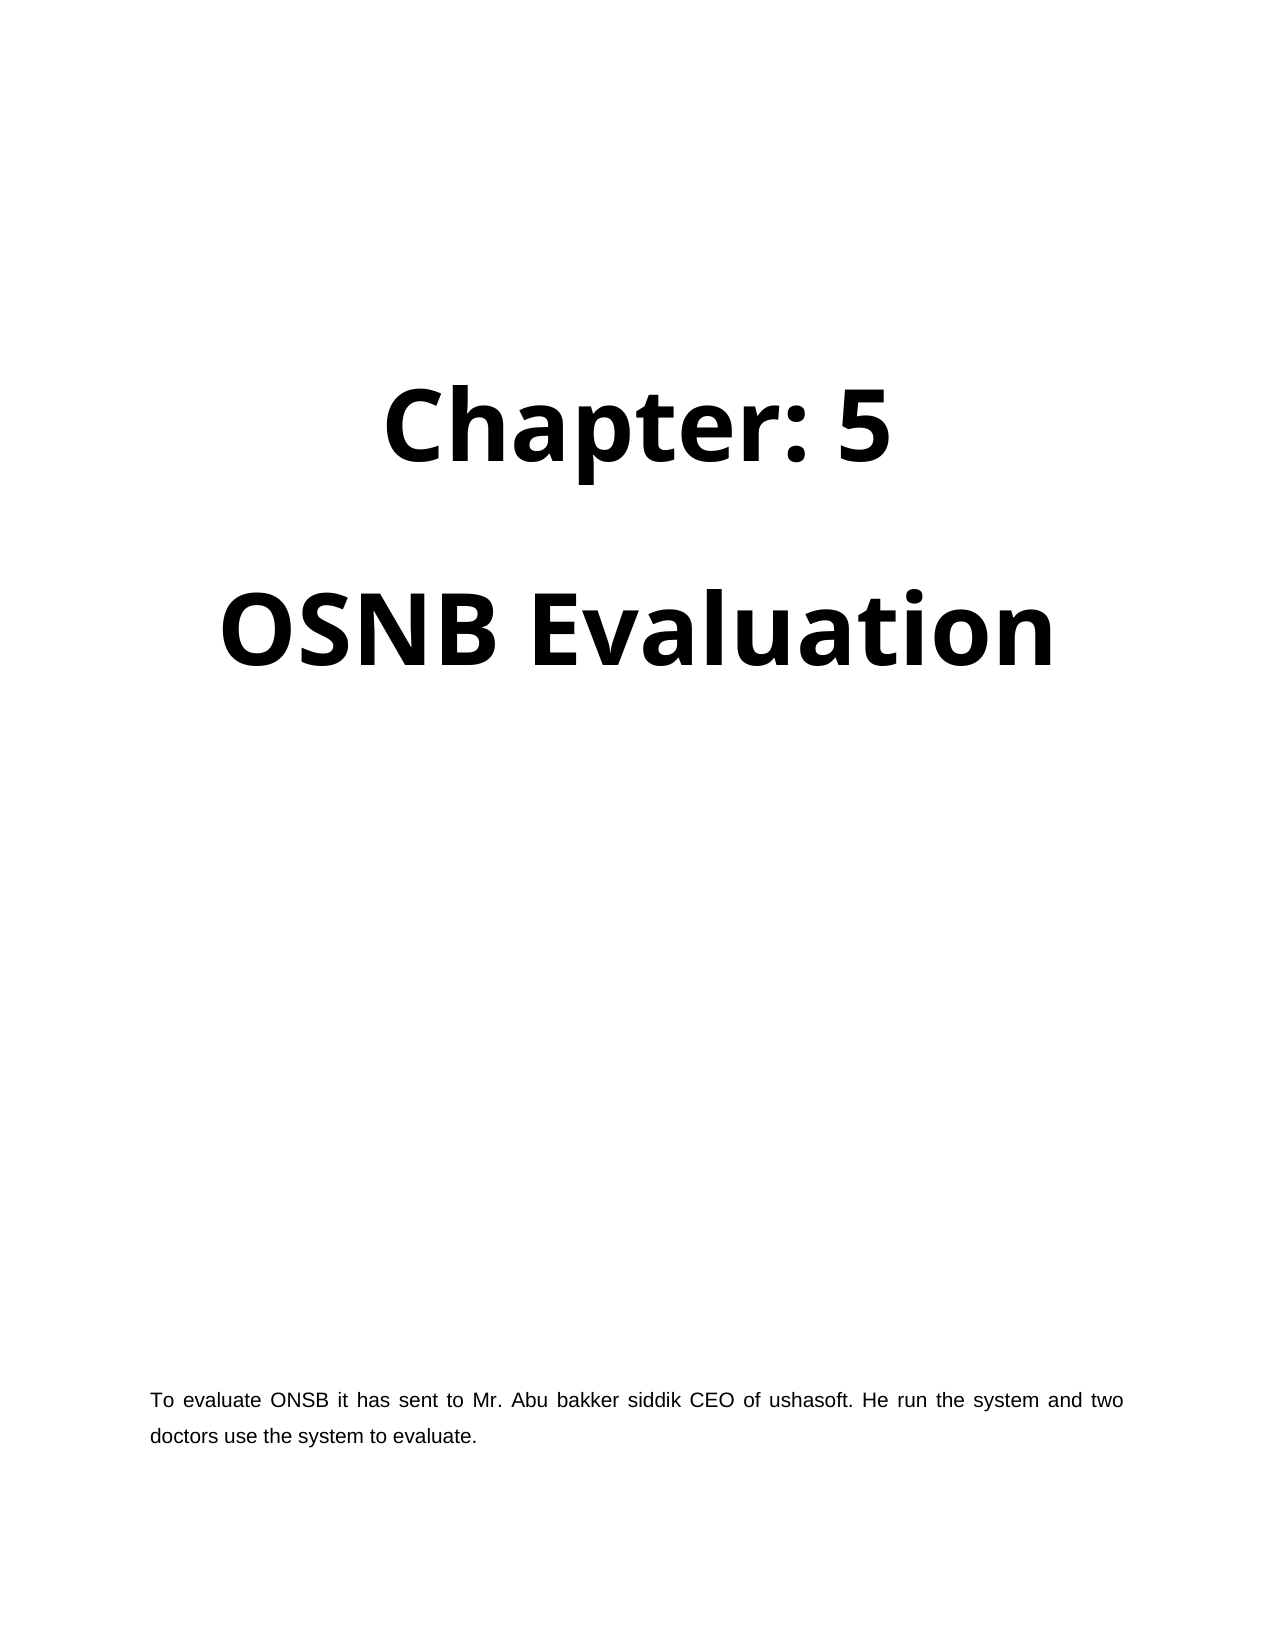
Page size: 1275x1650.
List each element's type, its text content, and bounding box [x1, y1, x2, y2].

text To evaluate ONSB it has sent to Mr. Abu bakker siddik CEO of ushasoft. He run the system and two doctors use the system to evaluate. [150, 1388, 1125, 1447]
text OSNB Evaluation [150, 559, 1125, 695]
text Chapter: 5 [150, 354, 1125, 491]
